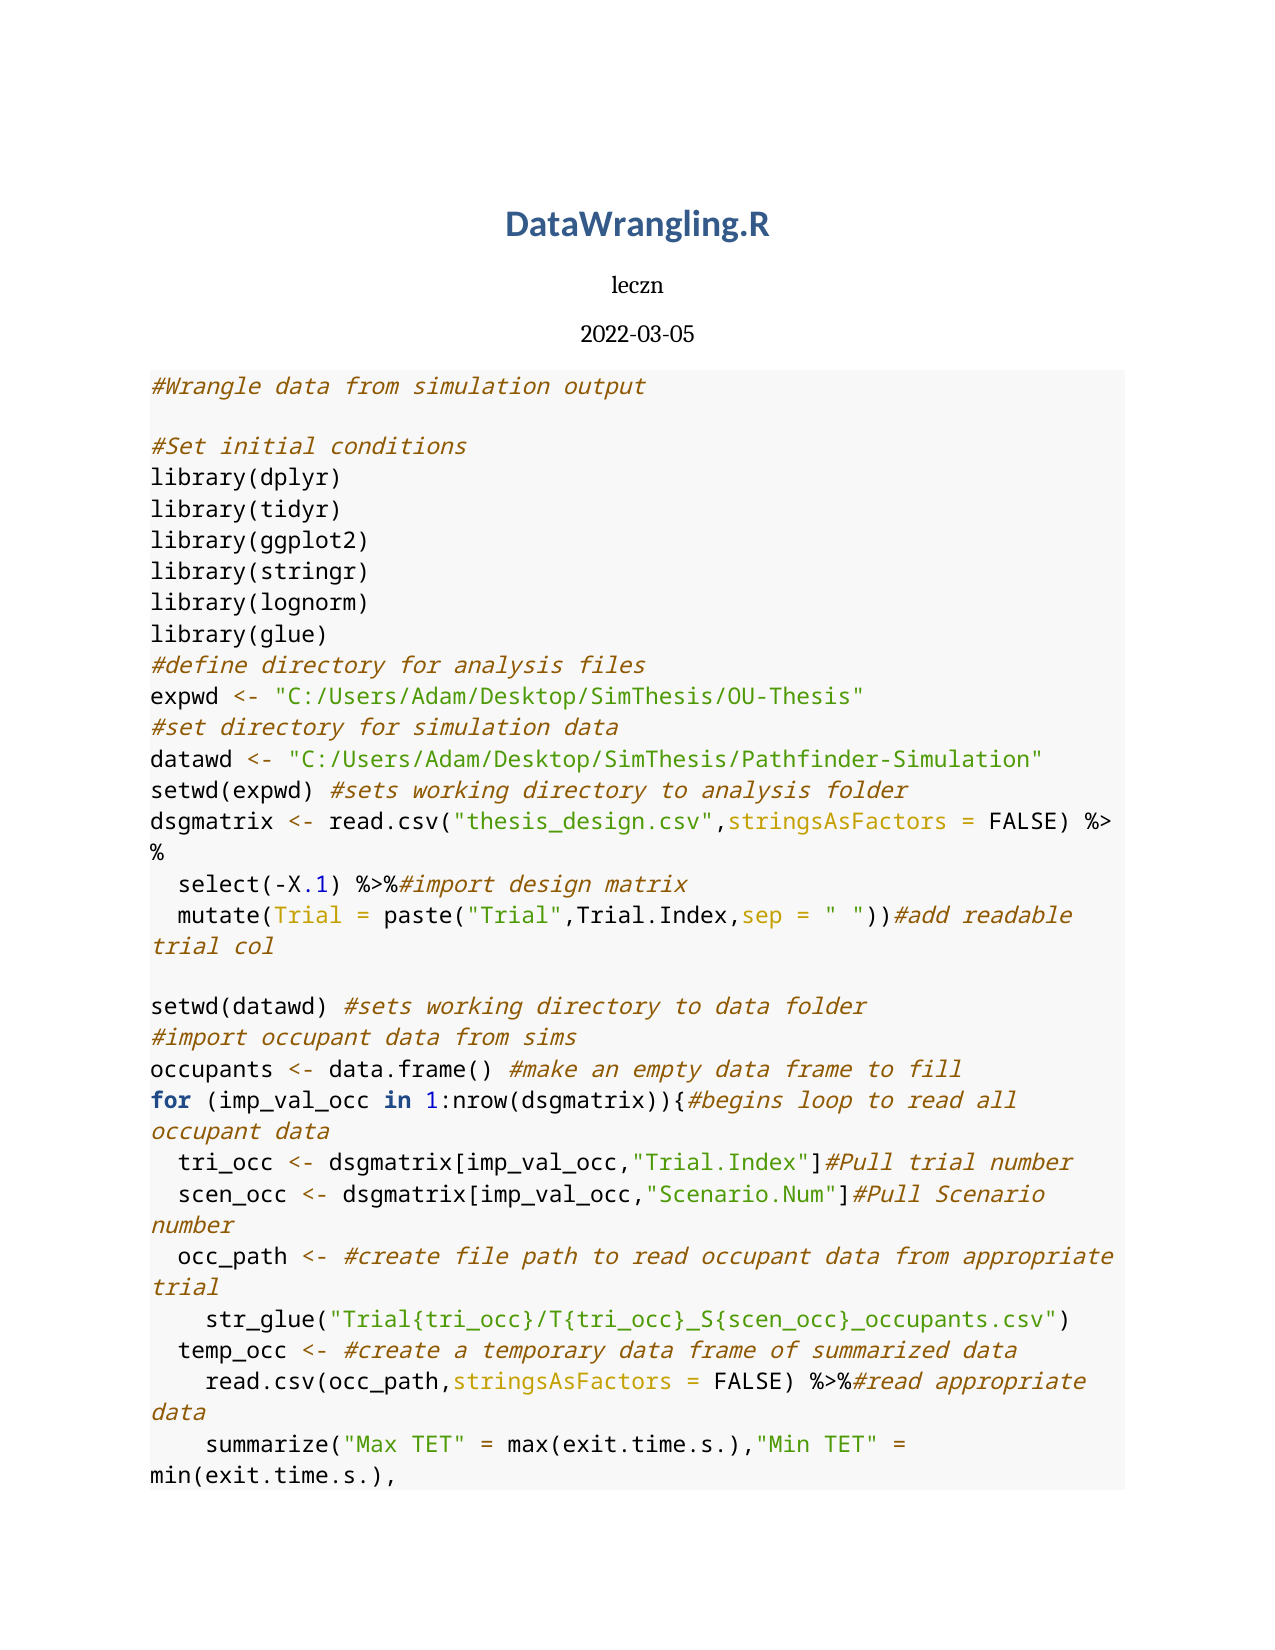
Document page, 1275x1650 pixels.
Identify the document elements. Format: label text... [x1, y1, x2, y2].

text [150, 370, 1125, 1490]
title DataWrangling.R [150, 200, 1125, 246]
text leczn [150, 271, 1125, 299]
text 2022-03-05 [150, 320, 1125, 349]
